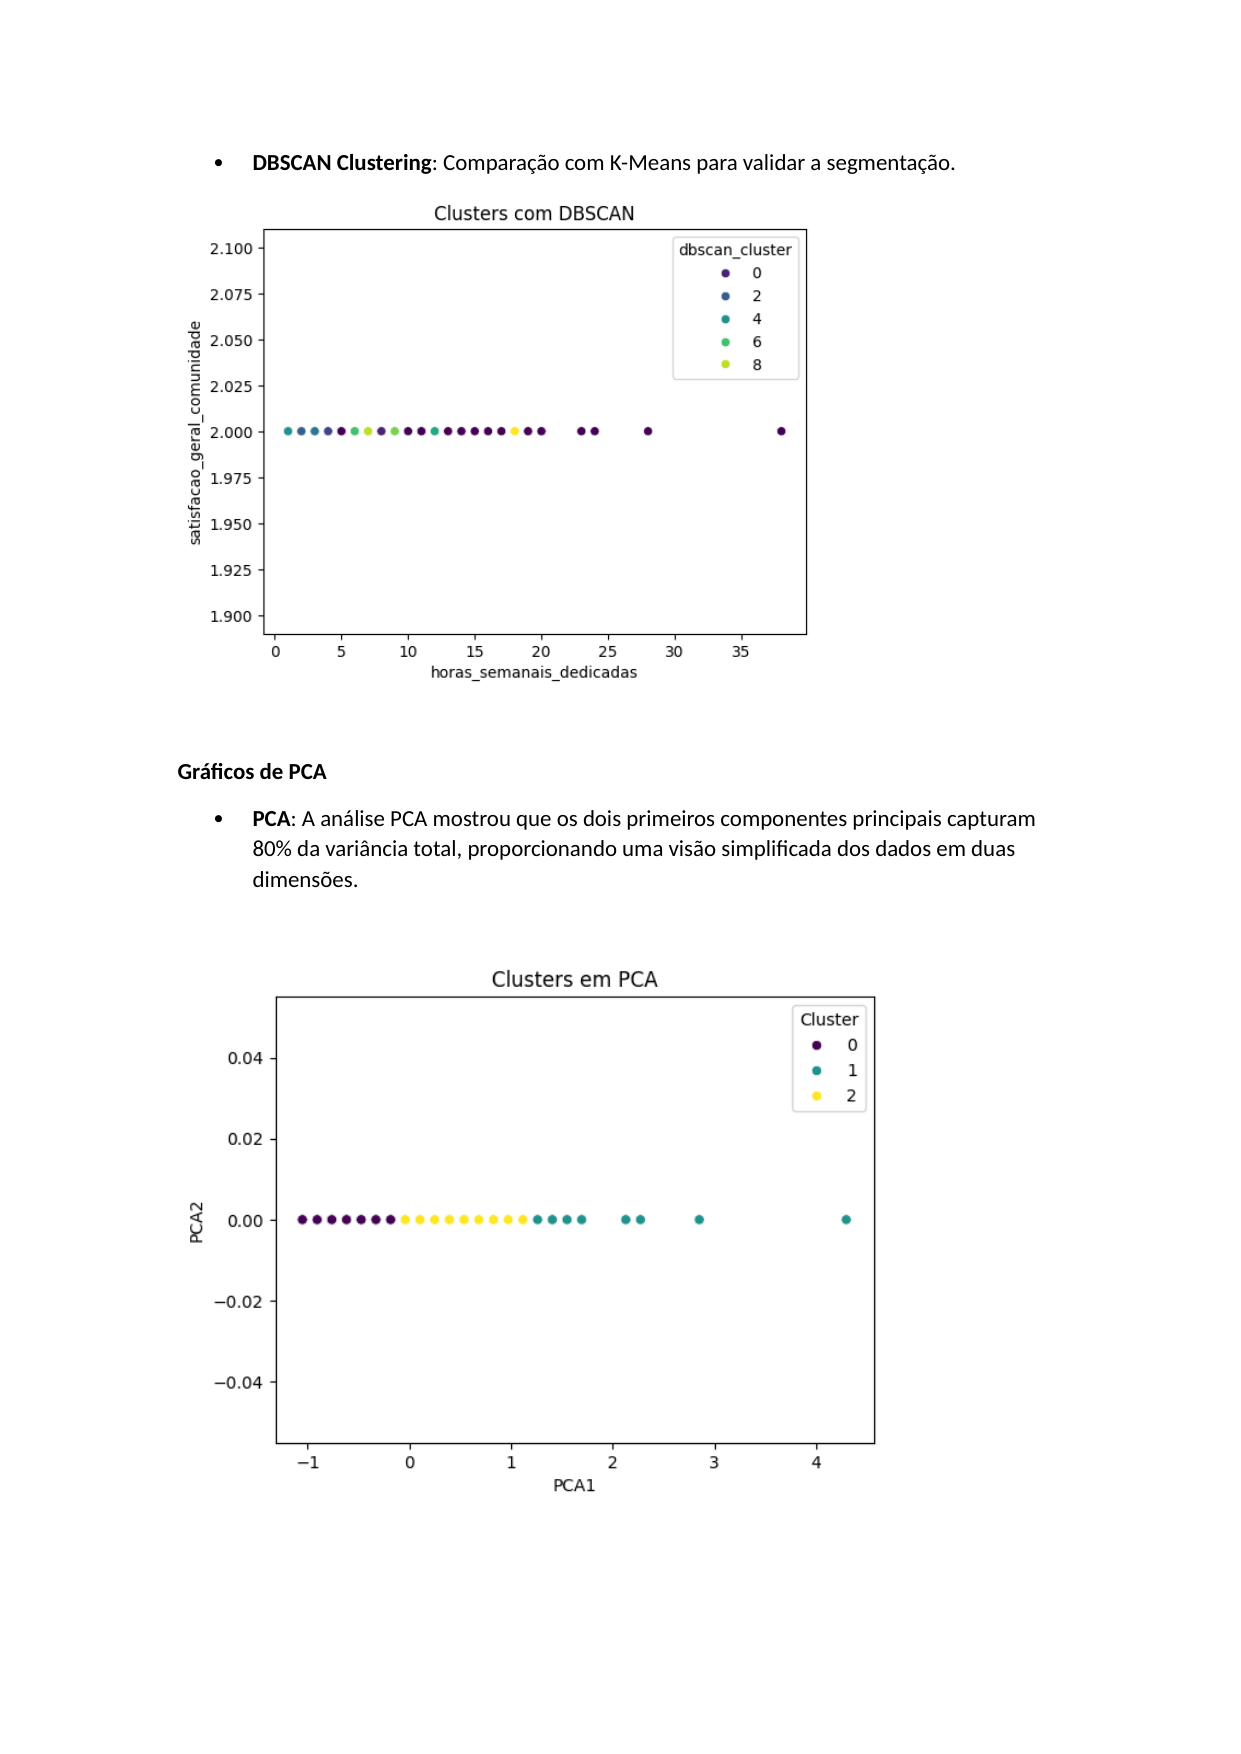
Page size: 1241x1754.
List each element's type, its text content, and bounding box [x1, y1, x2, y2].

list PCA: A análise PCA mostrou que os dois primeiros componentes principais capturam 80% da variância total, proporcionando uma visão simplificada dos dados em duas dimensões. [215, 804, 1063, 893]
picture [177, 958, 885, 1507]
picture [177, 194, 817, 692]
list DBSCAN Clustering: Comparação com K-Means para validar a segmentação. [215, 148, 1063, 176]
text Gráficos de PCA [177, 757, 1063, 786]
